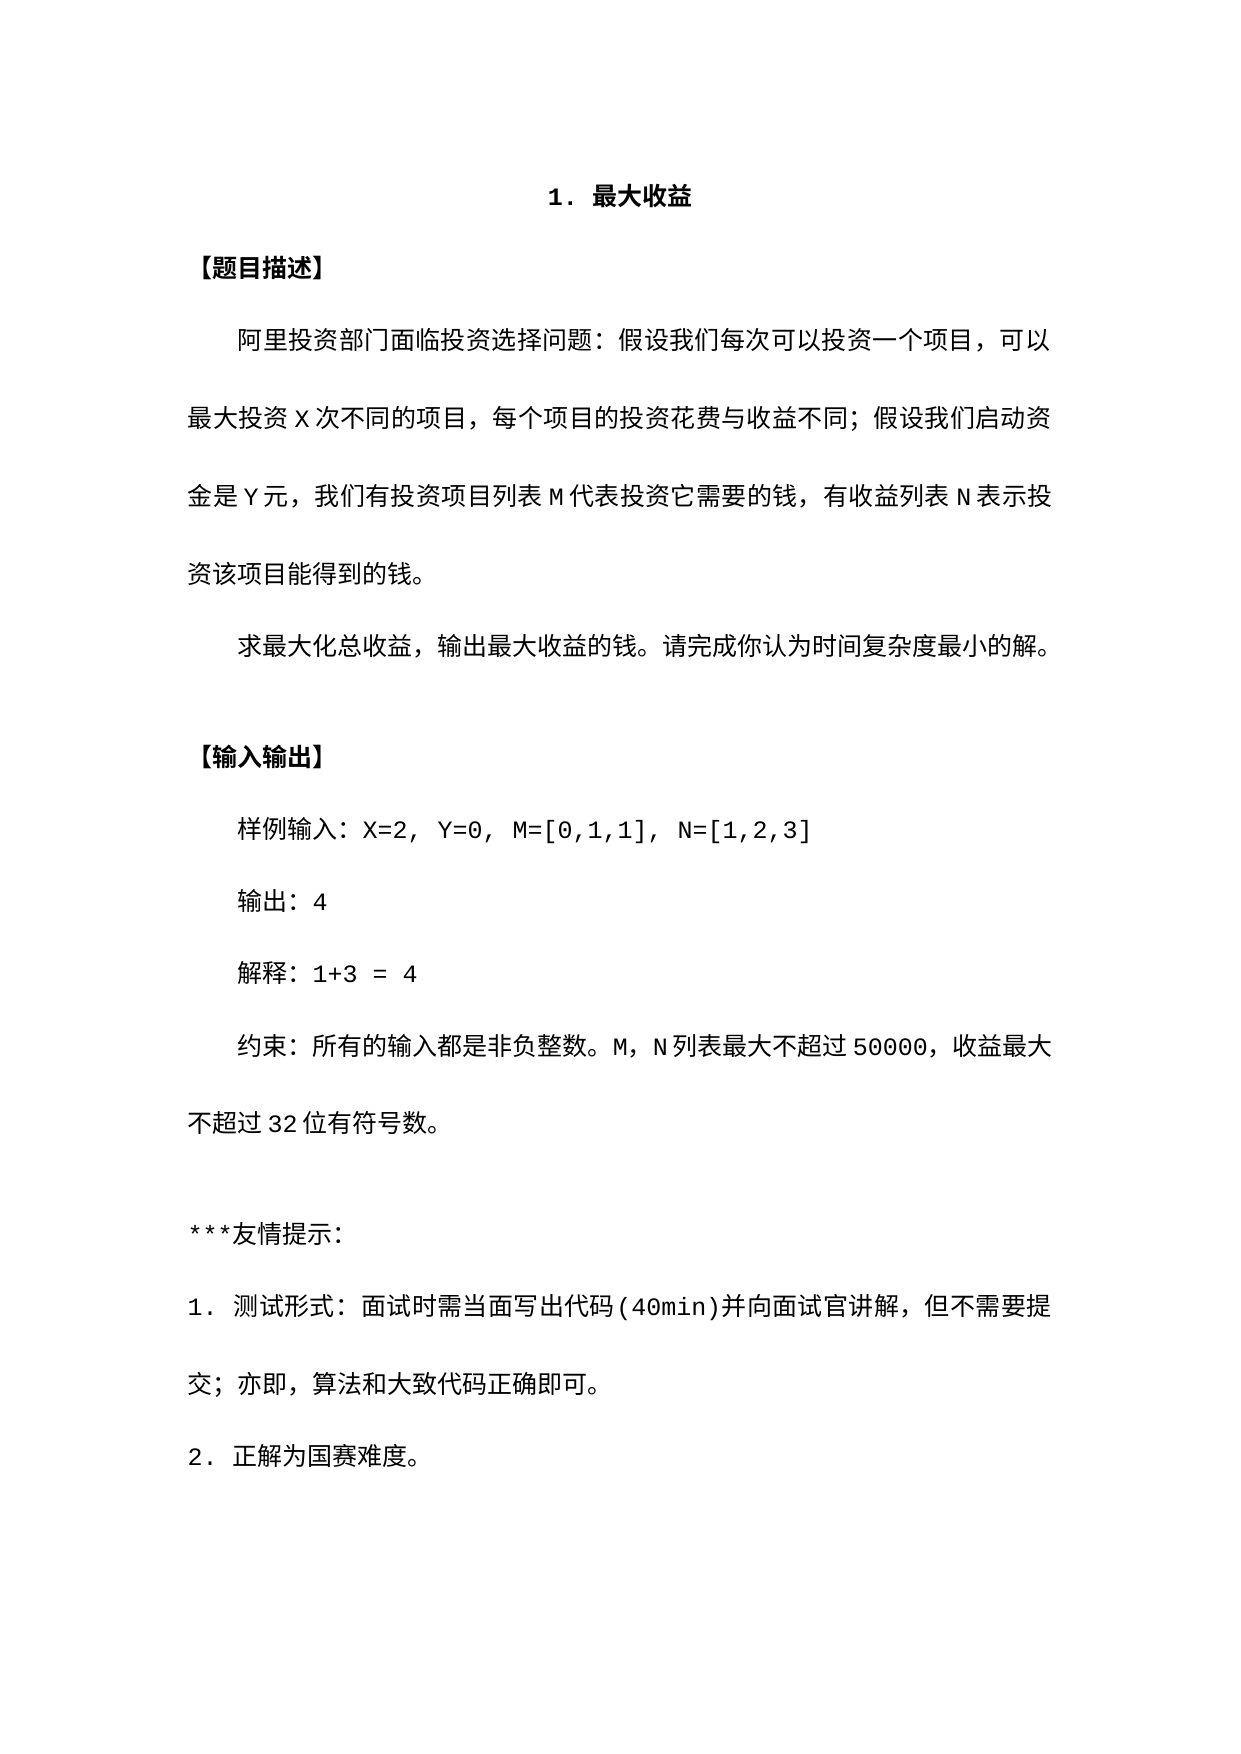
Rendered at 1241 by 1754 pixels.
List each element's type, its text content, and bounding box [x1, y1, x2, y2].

text 输出：4 [187, 867, 1053, 932]
text 1. 最大收益 [187, 162, 1053, 227]
text 1. 测试形式：面试时需当面写出代码(40min)并向面试官讲解，但不需要提交；亦即，算法和大致代码正确即可。 [187, 1272, 1053, 1415]
text 约束：所有的输入都是非负整数。M，N列表最大不超过50000，收益最大不超过32位有符号数。 [187, 1012, 1053, 1155]
text 2. 正解为国赛难度。 [187, 1422, 1053, 1487]
text ***友情提示： [187, 1200, 1053, 1265]
text 解释：1+3 = 4 [187, 939, 1053, 1004]
text 【输入输出】 [187, 723, 1053, 788]
text 样例输入：X=2, Y=0, M=[0,1,1], N=[1,2,3] [187, 795, 1053, 860]
text 阿里投资部门面临投资选择问题：假设我们每次可以投资一个项目，可以最大投资X次不同的项目，每个项目的投资花费与收益不同；假设我们启动资金是Y元，我们有投资项目列表M代表投资它需要的钱，有收益列表N表示投资该项目能得到的钱。 [187, 306, 1053, 605]
text 【题目描述】 [187, 234, 1053, 299]
text 求最大化总收益，输出最大收益的钱。请完成你认为时间复杂度最小的解。 [187, 612, 1053, 677]
